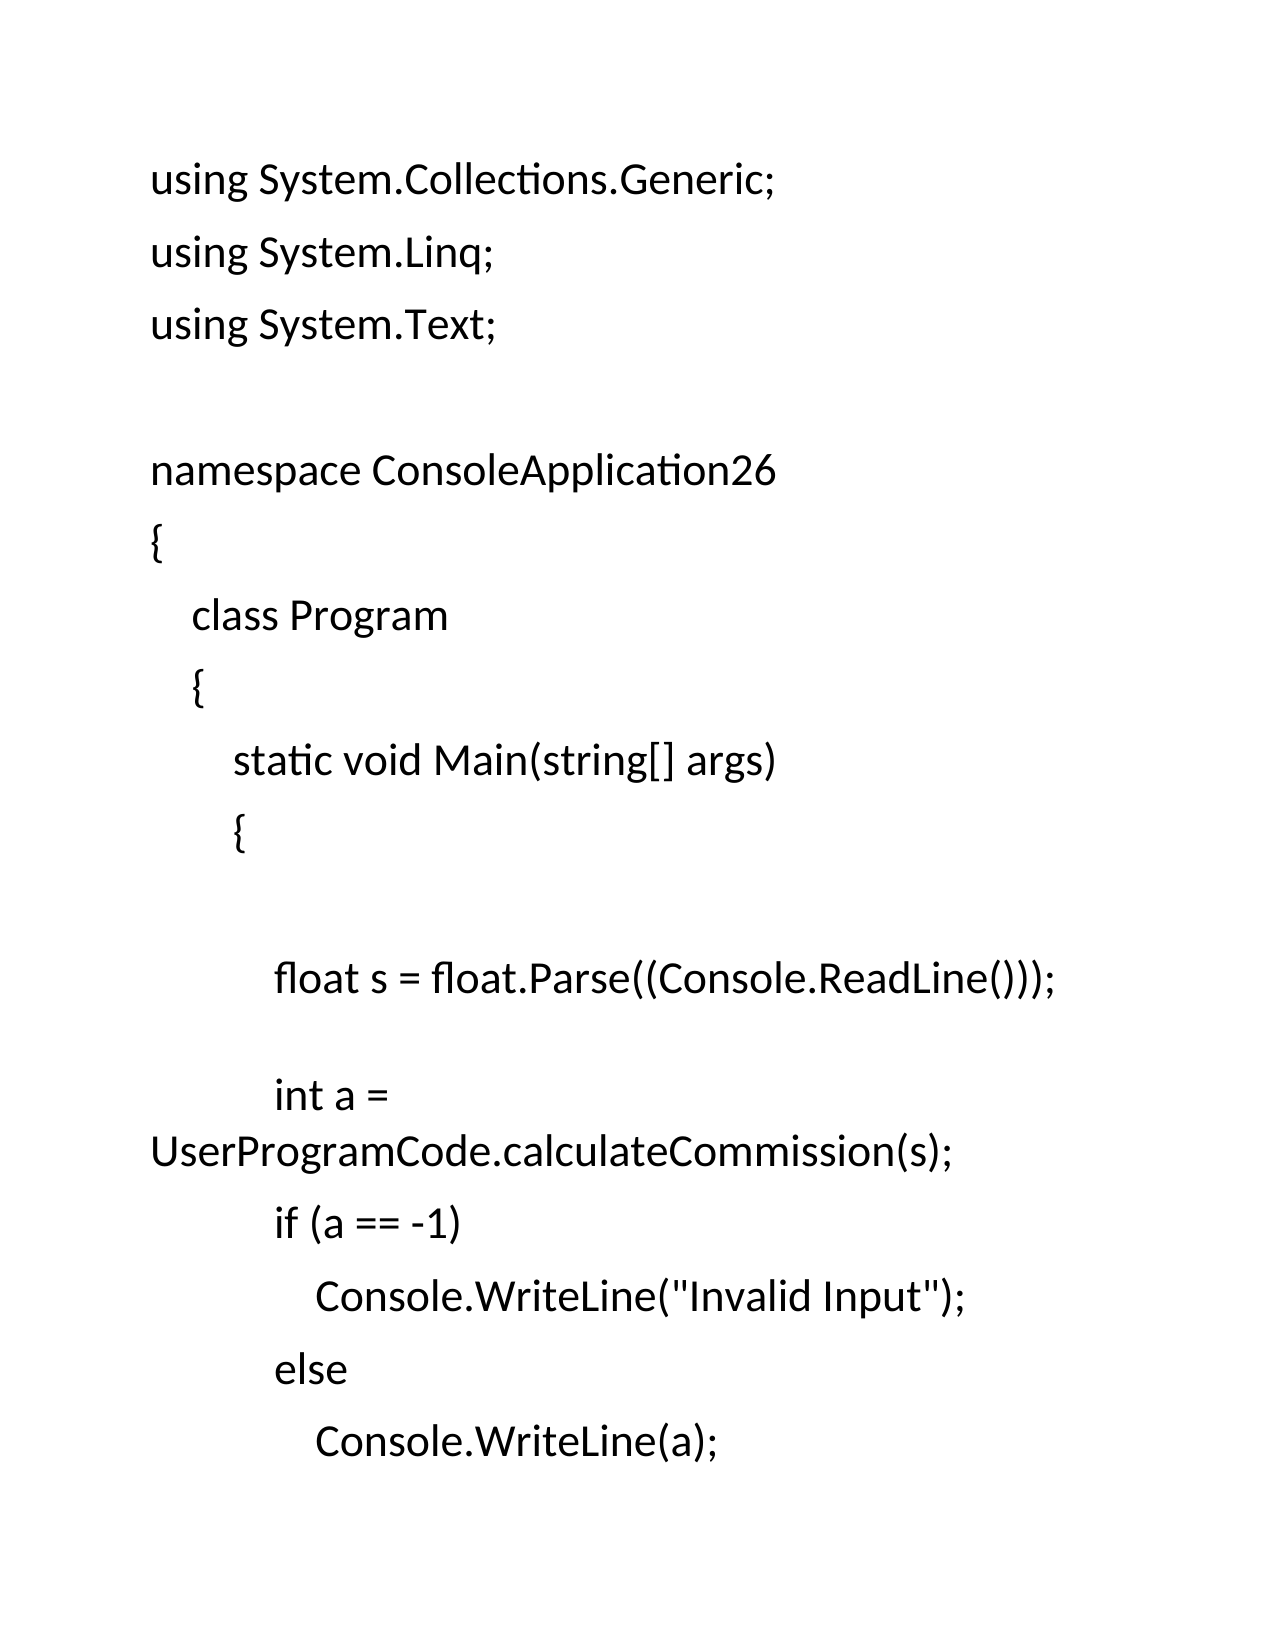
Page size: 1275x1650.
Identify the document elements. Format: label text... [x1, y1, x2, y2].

text int a = UserProgramCode.calculateCommission(s); [150, 1066, 1125, 1178]
text { [150, 658, 1125, 714]
text using System.Collections.Generic; [150, 150, 1125, 206]
text float s = float.Parse((Console.ReadLine())); [150, 949, 1125, 1004]
text Console.WriteLine(a); [150, 1412, 1125, 1468]
text else [150, 1340, 1125, 1396]
text { [150, 803, 1125, 859]
text class Program [150, 586, 1125, 642]
text namespace ConsoleApplication26 [150, 440, 1125, 496]
text Console.WriteLine("Invalid Input"); [150, 1267, 1125, 1323]
text static void Main(string[] args) [150, 731, 1125, 787]
text using System.Text; [150, 295, 1125, 351]
text using System.Linq; [150, 223, 1125, 278]
text if (a == -1) [150, 1194, 1125, 1250]
text { [150, 513, 1125, 569]
